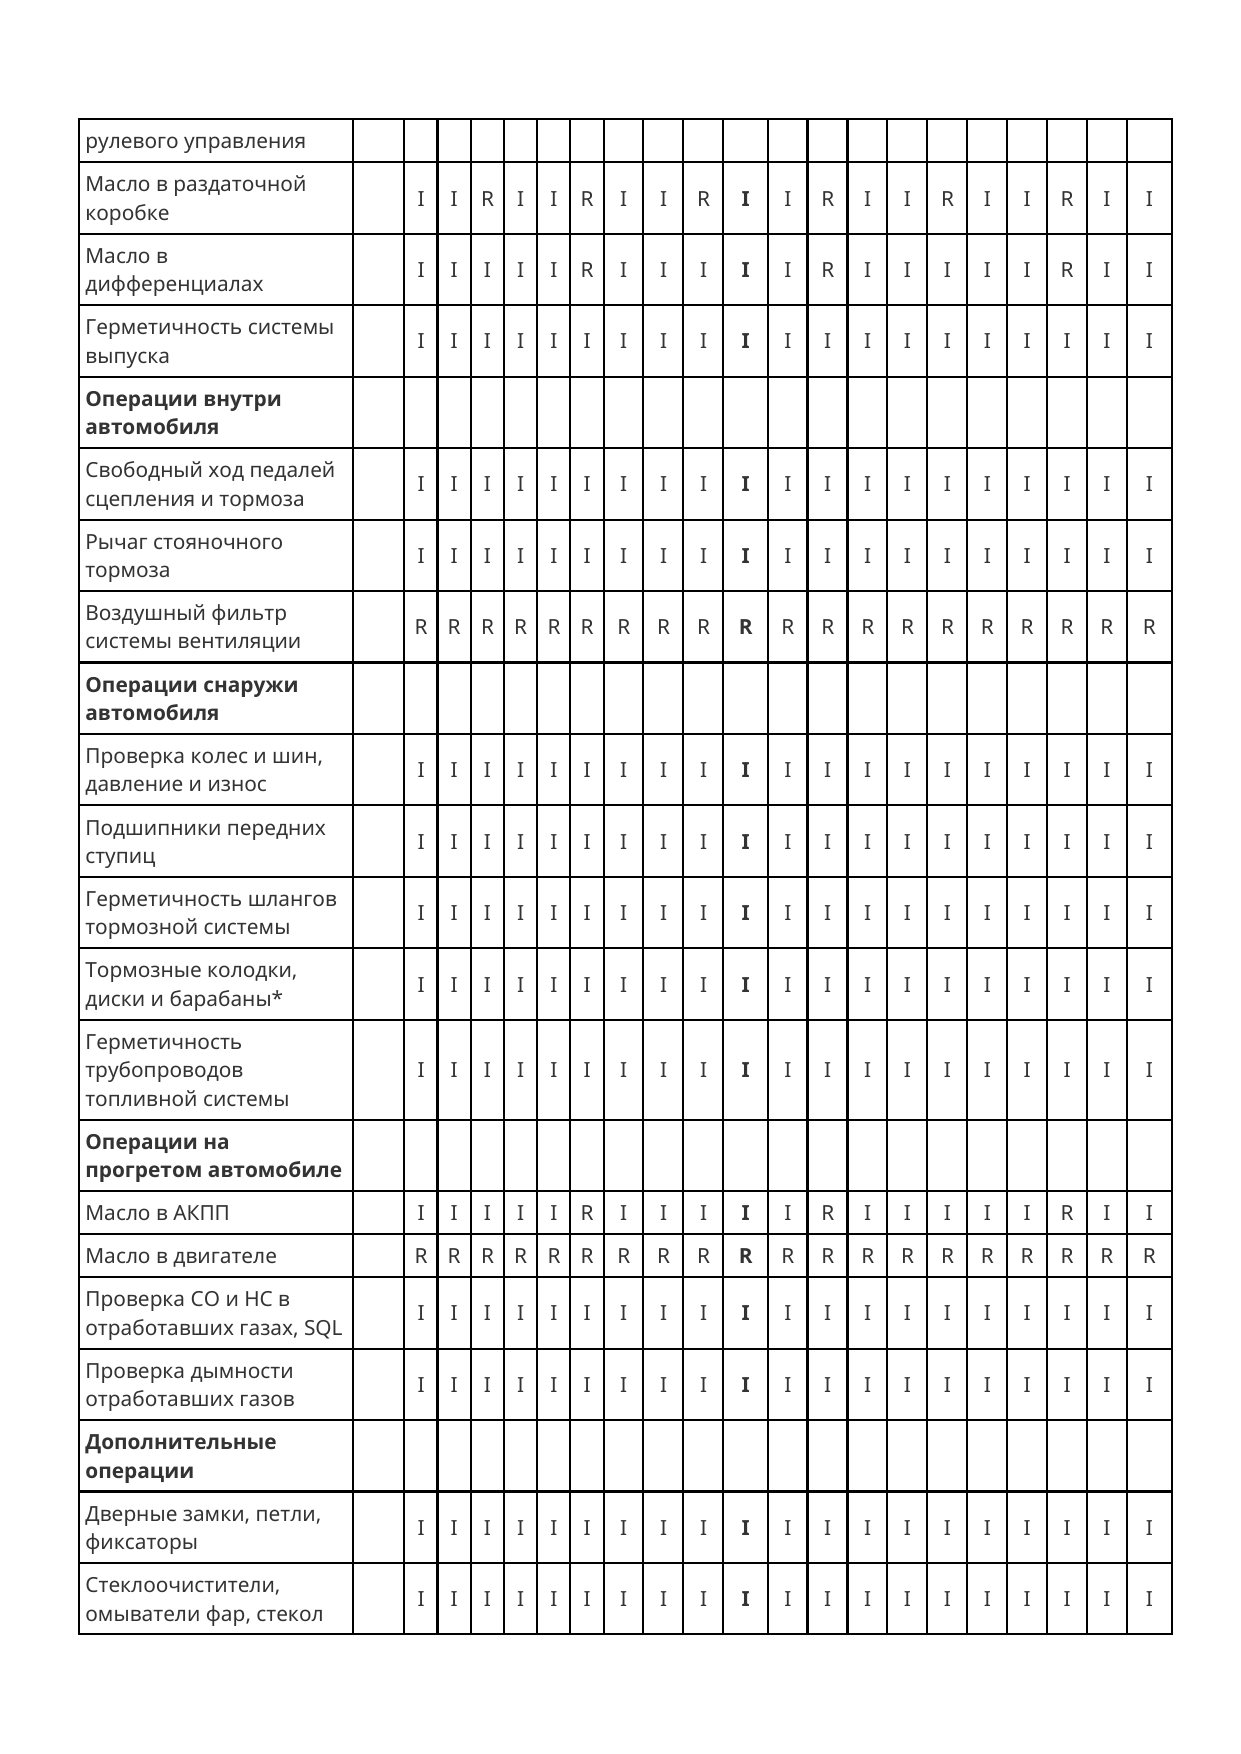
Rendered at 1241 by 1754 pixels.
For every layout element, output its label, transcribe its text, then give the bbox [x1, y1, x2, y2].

table_cell I [1088, 806, 1126, 876]
table_cell [354, 235, 403, 304]
table_cell I [1128, 163, 1171, 233]
table_cell R [809, 1192, 846, 1233]
table_cell I [439, 949, 470, 1019]
table_cell [968, 378, 1006, 447]
table_cell R [505, 592, 536, 661]
table_cell Воздушный фильтр системы вентиляции [80, 592, 352, 661]
table_cell I [472, 735, 503, 804]
table_cell I [472, 235, 503, 304]
table_cell I [684, 949, 722, 1019]
table_cell I [538, 1021, 569, 1118]
table_cell R [571, 1192, 603, 1233]
table_cell [354, 120, 403, 161]
table_cell I [538, 1192, 569, 1233]
table_cell I [644, 306, 682, 376]
table_cell I [405, 1278, 436, 1347]
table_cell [80, 120, 352, 161]
table_cell [354, 1235, 403, 1276]
table_cell R [505, 1235, 536, 1276]
table_cell I [439, 878, 470, 947]
table_cell [769, 1421, 806, 1490]
table_cell I [505, 949, 536, 1019]
table_cell R [571, 235, 603, 304]
table_cell [1008, 378, 1046, 447]
table_cell I [1088, 235, 1126, 304]
table_cell [809, 1421, 846, 1490]
table_cell [605, 664, 642, 733]
table_cell I [888, 521, 926, 590]
table_cell R [571, 1235, 603, 1276]
table_cell I [439, 163, 470, 233]
table_cell I [505, 120, 536, 161]
table_cell I [769, 806, 806, 876]
table_cell I [684, 1021, 722, 1118]
table_cell I [928, 1564, 966, 1633]
table_cell I [605, 163, 642, 233]
table_cell Герметичность трубопроводов топливной системы [80, 1021, 352, 1118]
table_cell I [809, 806, 846, 876]
table_cell Герметичность системы выпуска [80, 306, 352, 376]
table_cell I [769, 306, 806, 376]
table_cell Дополнительные операции [80, 1421, 352, 1490]
table_cell I [769, 949, 806, 1019]
table_cell I [644, 120, 682, 161]
table_cell I [472, 1192, 503, 1233]
table_cell I [405, 306, 436, 376]
table_cell I [809, 521, 846, 590]
table_cell I [928, 306, 966, 376]
table_cell I [1008, 235, 1046, 304]
table_cell I [1008, 806, 1046, 876]
table_cell R [769, 1235, 806, 1276]
table_cell I [1008, 163, 1046, 233]
table_cell I [724, 1278, 767, 1347]
table_cell R [605, 592, 642, 661]
table_cell I [684, 120, 722, 161]
table_cell I [439, 1350, 470, 1419]
table_cell I [1128, 306, 1171, 376]
table_cell I [605, 1564, 642, 1633]
table_cell I [505, 1493, 536, 1562]
table_cell I [849, 1278, 886, 1347]
table_cell [849, 378, 886, 447]
table_cell [724, 1121, 767, 1190]
table_cell [684, 664, 722, 733]
table_cell [724, 378, 767, 447]
table_cell I [1048, 1493, 1086, 1562]
table_cell [644, 1421, 682, 1490]
table_cell I [724, 235, 767, 304]
table_cell I [769, 449, 806, 518]
table_cell I [1008, 878, 1046, 947]
table_cell I [684, 235, 722, 304]
table_cell I [605, 1278, 642, 1347]
table_cell I [888, 1192, 926, 1233]
table_cell R [439, 592, 470, 661]
table_cell [538, 1121, 569, 1190]
table_cell [405, 664, 436, 733]
table_cell I [769, 1278, 806, 1347]
table_cell R [1048, 163, 1086, 233]
table_cell I [1048, 120, 1086, 161]
table_cell I [769, 1564, 806, 1633]
table_cell R [968, 592, 1006, 661]
table_cell I [849, 949, 886, 1019]
table_cell [1008, 1121, 1046, 1190]
table_cell [439, 378, 470, 447]
table_cell I [605, 306, 642, 376]
table_cell Герметичность шлангов тормозной системы [80, 878, 352, 947]
table_cell R [538, 1235, 569, 1276]
table_cell I [1128, 878, 1171, 947]
table_cell I [1088, 1564, 1126, 1633]
table_cell I [405, 878, 436, 947]
table_cell Масло в дифференциалах [80, 235, 352, 304]
table_cell R [1048, 1235, 1086, 1276]
table_cell [354, 1278, 403, 1347]
table_cell I [405, 1493, 436, 1562]
table_cell [684, 1121, 722, 1190]
table_cell I [605, 521, 642, 590]
table_cell I [1088, 878, 1126, 947]
table_cell I [405, 806, 436, 876]
table_cell I [505, 1564, 536, 1633]
table_cell I [1048, 306, 1086, 376]
table_cell I [538, 449, 569, 518]
table_cell I [684, 1350, 722, 1419]
table_cell I [1048, 735, 1086, 804]
table_cell [354, 521, 403, 590]
table_cell I [968, 1278, 1006, 1347]
table_cell I [644, 449, 682, 518]
table_cell I [644, 521, 682, 590]
table_cell [354, 1021, 403, 1118]
table_cell I [571, 306, 603, 376]
table_cell [928, 664, 966, 733]
table_cell I [724, 1493, 767, 1562]
table_cell I [968, 521, 1006, 590]
table_cell Тормозные колодки, диски и барабаны* [80, 949, 352, 1019]
table_cell Операции снаружи автомобиля [80, 664, 352, 733]
table_cell I [644, 1493, 682, 1562]
table_cell R [405, 592, 436, 661]
table_cell R [724, 592, 767, 661]
table_cell I [505, 878, 536, 947]
table_cell [571, 378, 603, 447]
table_cell I [928, 1021, 966, 1118]
table_cell I [505, 163, 536, 233]
table_cell Свободный ход педалей сцепления и тормоза [80, 449, 352, 518]
table_cell I [849, 1192, 886, 1233]
table_cell [1008, 1421, 1046, 1490]
table_cell I [928, 878, 966, 947]
table_cell I [849, 1021, 886, 1118]
table_cell I [968, 806, 1006, 876]
table_cell I [1088, 449, 1126, 518]
table_cell I [1128, 521, 1171, 590]
table_cell [888, 378, 926, 447]
table_cell [769, 1121, 806, 1190]
table_cell I [888, 806, 926, 876]
table_cell I [849, 878, 886, 947]
table_cell I [605, 120, 642, 161]
table_cell [538, 1421, 569, 1490]
table_cell I [769, 235, 806, 304]
table_cell I [809, 1021, 846, 1118]
table_cell [354, 806, 403, 876]
table_cell [1128, 1421, 1171, 1490]
table_cell I [605, 1493, 642, 1562]
table_cell R [571, 163, 603, 233]
table_cell I [809, 1350, 846, 1419]
table_cell I [769, 1021, 806, 1118]
table_cell R [1008, 1235, 1046, 1276]
table_cell I [538, 120, 569, 161]
table_cell I [605, 1192, 642, 1233]
table_cell R [684, 1235, 722, 1276]
table_cell R [684, 163, 722, 233]
table_cell [769, 378, 806, 447]
table_cell I [405, 1350, 436, 1419]
table_cell I [684, 806, 722, 876]
table_cell I [1088, 521, 1126, 590]
table_cell R [809, 1235, 846, 1276]
table_cell I [472, 1350, 503, 1419]
table_cell I [849, 1493, 886, 1562]
table_cell R [405, 1235, 436, 1276]
table_cell I [1088, 306, 1126, 376]
table_cell I [1128, 1564, 1171, 1633]
table_cell I [968, 878, 1006, 947]
table_cell I [1128, 1493, 1171, 1562]
table_cell I [1128, 235, 1171, 304]
table_cell I [849, 120, 886, 161]
table_cell I [724, 1192, 767, 1233]
table_cell I [809, 449, 846, 518]
table_cell I [849, 806, 886, 876]
table_cell R [849, 592, 886, 661]
table_cell I [1008, 949, 1046, 1019]
table_cell [1048, 1121, 1086, 1190]
table_cell I [571, 1021, 603, 1118]
table_cell I [644, 1278, 682, 1347]
table_cell [354, 1350, 403, 1419]
table_cell I [1048, 521, 1086, 590]
table_cell I [1088, 949, 1126, 1019]
table_cell R [1048, 235, 1086, 304]
table_cell Дверные замки, петли, фиксаторы [80, 1493, 352, 1562]
table_cell I [684, 1278, 722, 1347]
table_cell R [888, 1235, 926, 1276]
table_cell [354, 1121, 403, 1190]
table_cell [684, 1421, 722, 1490]
table_cell I [928, 1278, 966, 1347]
table_cell [472, 378, 503, 447]
table_cell [968, 1421, 1006, 1490]
table_cell [354, 664, 403, 733]
table_cell I [809, 120, 846, 161]
table_cell R [472, 163, 503, 233]
table_cell I [439, 1278, 470, 1347]
table_cell I [968, 949, 1006, 1019]
table_cell I [1128, 735, 1171, 804]
table_cell [405, 378, 436, 447]
table_cell I [439, 120, 470, 161]
table_cell R [809, 163, 846, 233]
table_cell I [644, 949, 682, 1019]
table_cell Масло в раздаточной коробке [80, 163, 352, 233]
table_cell I [809, 1278, 846, 1347]
table_cell I [1128, 1192, 1171, 1233]
table_cell [354, 878, 403, 947]
table_cell [724, 1421, 767, 1490]
table_cell I [505, 1278, 536, 1347]
table_cell I [888, 878, 926, 947]
table_cell I [769, 878, 806, 947]
table_cell [724, 664, 767, 733]
table_cell R [1128, 592, 1171, 661]
table_cell I [809, 306, 846, 376]
table_cell [354, 949, 403, 1019]
table_cell [809, 1121, 846, 1190]
table_cell I [538, 1493, 569, 1562]
table_cell [571, 1121, 603, 1190]
table_cell I [684, 878, 722, 947]
table_cell I [809, 949, 846, 1019]
table_cell [1048, 378, 1086, 447]
table_cell I [605, 806, 642, 876]
table_cell I [1008, 1278, 1046, 1347]
table_cell I [968, 1192, 1006, 1233]
table_cell I [1048, 1564, 1086, 1633]
table_cell [505, 1421, 536, 1490]
table_cell I [1088, 163, 1126, 233]
table_cell I [472, 1493, 503, 1562]
table_cell [354, 1421, 403, 1490]
table_cell I [849, 163, 886, 233]
table_cell I [538, 1564, 569, 1633]
table_cell I [538, 163, 569, 233]
table_cell I [928, 1493, 966, 1562]
table_cell I [849, 735, 886, 804]
table_cell I [968, 449, 1006, 518]
table_cell I [809, 1564, 846, 1633]
table_cell I [405, 163, 436, 233]
table_cell I [809, 735, 846, 804]
table_cell I [928, 120, 966, 161]
table_cell I [968, 120, 1006, 161]
table_cell I [1128, 806, 1171, 876]
table_cell I [1048, 1278, 1086, 1347]
table_cell R [968, 1235, 1006, 1276]
table_cell I [849, 449, 886, 518]
table_cell I [968, 306, 1006, 376]
table_cell I [888, 235, 926, 304]
table_cell I [472, 1021, 503, 1118]
table_cell [928, 378, 966, 447]
table_cell Стеклоочистители, омыватели фар, стекол [80, 1564, 352, 1633]
table_cell I [439, 735, 470, 804]
table_cell I [405, 735, 436, 804]
table_cell R [571, 592, 603, 661]
table_cell I [1048, 1021, 1086, 1118]
table_cell I [1088, 1021, 1126, 1118]
table_cell Операции внутри автомобиля [80, 378, 352, 447]
table_cell I [472, 878, 503, 947]
table_cell I [605, 878, 642, 947]
table_cell I [1088, 120, 1126, 161]
table_cell I [505, 735, 536, 804]
table_cell R [724, 1235, 767, 1276]
table_cell I [1048, 806, 1086, 876]
table_cell R [1088, 592, 1126, 661]
table_cell I [1088, 1350, 1126, 1419]
table_cell I [684, 1493, 722, 1562]
table_cell I [1008, 1493, 1046, 1562]
table_cell I [1128, 120, 1171, 161]
table_cell [505, 378, 536, 447]
table_cell Проверка дымности отработавших газов [80, 1350, 352, 1419]
table_cell R [769, 592, 806, 661]
table_cell I [809, 878, 846, 947]
table_cell [849, 664, 886, 733]
table_cell I [571, 120, 603, 161]
table_cell I [769, 120, 806, 161]
table_cell I [1128, 1278, 1171, 1347]
table_cell I [605, 949, 642, 1019]
table_cell I [1128, 1021, 1171, 1118]
table_cell [354, 306, 403, 376]
table_cell [849, 1121, 886, 1190]
table_cell Рычаг стояночного тормоза [80, 521, 352, 590]
table_cell Проверка CO и HC в отработавших газах, SQL [80, 1278, 352, 1347]
table_cell I [472, 1278, 503, 1347]
table_cell I [928, 1350, 966, 1419]
table_cell I [1008, 306, 1046, 376]
table_cell R [472, 1235, 503, 1276]
table_cell R [644, 1235, 682, 1276]
table_cell [354, 592, 403, 661]
table_cell [605, 1421, 642, 1490]
table_cell [809, 378, 846, 447]
table_cell Масло в двигателе [80, 1235, 352, 1276]
table_cell I [439, 1192, 470, 1233]
table_cell I [928, 735, 966, 804]
table_cell I [538, 878, 569, 947]
table_cell [809, 664, 846, 733]
table_cell I [605, 1350, 642, 1419]
table_cell I [724, 878, 767, 947]
table_cell Масло в АКПП [80, 1192, 352, 1233]
table_cell I [644, 1021, 682, 1118]
table_cell [354, 735, 403, 804]
table_cell I [968, 1021, 1006, 1118]
table_cell [605, 1121, 642, 1190]
table_cell I [1008, 1192, 1046, 1233]
table_cell [849, 1421, 886, 1490]
table_cell I [538, 949, 569, 1019]
table_cell I [472, 521, 503, 590]
table_cell I [1088, 1278, 1126, 1347]
table_cell I [724, 306, 767, 376]
table_cell I [405, 1564, 436, 1633]
table_cell Подшипники передних ступиц [80, 806, 352, 876]
table_cell I [1088, 1192, 1126, 1233]
table_cell I [605, 235, 642, 304]
table_cell I [472, 806, 503, 876]
table_cell I [968, 1564, 1006, 1633]
table_cell [439, 664, 470, 733]
table_cell I [968, 235, 1006, 304]
table_cell [1048, 1421, 1086, 1490]
table_cell I [1048, 949, 1086, 1019]
table_cell I [405, 949, 436, 1019]
table_cell I [405, 1192, 436, 1233]
table_cell [472, 664, 503, 733]
table_cell I [571, 806, 603, 876]
table_cell [571, 1421, 603, 1490]
table_cell I [571, 735, 603, 804]
table_cell I [888, 1350, 926, 1419]
table_cell I [472, 449, 503, 518]
table_cell I [605, 1021, 642, 1118]
table_cell R [1048, 592, 1086, 661]
table_cell [538, 664, 569, 733]
table_cell [1088, 378, 1126, 447]
table_cell [538, 378, 569, 447]
table_cell I [769, 1493, 806, 1562]
table_cell I [684, 306, 722, 376]
table_cell I [571, 1493, 603, 1562]
table_cell I [571, 1278, 603, 1347]
table_cell I [644, 235, 682, 304]
table_cell I [644, 163, 682, 233]
table_cell I [928, 521, 966, 590]
table_cell [1128, 378, 1171, 447]
table_cell I [571, 1564, 603, 1633]
table_cell [505, 664, 536, 733]
table_cell I [505, 449, 536, 518]
table_cell I [724, 120, 767, 161]
table_cell I [1008, 1564, 1046, 1633]
table_cell I [1008, 521, 1046, 590]
table_cell I [439, 521, 470, 590]
table_cell I [1048, 449, 1086, 518]
table_cell Проверка колес и шин, давление и износ [80, 735, 352, 804]
table_cell [472, 1121, 503, 1190]
table_cell I [1008, 120, 1046, 161]
table_cell I [439, 1021, 470, 1118]
table_cell I [928, 806, 966, 876]
table_cell I [605, 735, 642, 804]
table_cell I [849, 1564, 886, 1633]
table_cell I [888, 735, 926, 804]
table_cell I [571, 878, 603, 947]
table_cell I [571, 949, 603, 1019]
table_cell I [684, 521, 722, 590]
table_cell I [888, 163, 926, 233]
table_cell [354, 163, 403, 233]
table_cell I [888, 1564, 926, 1633]
table_cell [354, 1564, 403, 1633]
table_cell I [439, 1493, 470, 1562]
table_cell R [1048, 1192, 1086, 1233]
table_cell R [809, 592, 846, 661]
table_cell R [888, 592, 926, 661]
table_cell [354, 449, 403, 518]
table_cell I [571, 521, 603, 590]
table_cell I [644, 1564, 682, 1633]
table_cell I [405, 120, 436, 161]
table_cell I [472, 306, 503, 376]
table_cell I [724, 949, 767, 1019]
table_cell I [505, 806, 536, 876]
table_cell I [684, 449, 722, 518]
table_cell I [724, 1350, 767, 1419]
table_cell [354, 378, 403, 447]
table_cell I [405, 1021, 436, 1118]
table_cell R [928, 163, 966, 233]
table_cell I [505, 1192, 536, 1233]
table_cell I [968, 1350, 1006, 1419]
table_cell I [405, 521, 436, 590]
table_cell I [684, 735, 722, 804]
table_cell I [439, 449, 470, 518]
table_cell I [769, 521, 806, 590]
table_cell I [888, 949, 926, 1019]
table_cell I [1088, 1493, 1126, 1562]
table_cell I [505, 521, 536, 590]
table_cell [928, 1421, 966, 1490]
table_cell I [1048, 878, 1086, 947]
table_cell I [439, 235, 470, 304]
table_cell R [849, 1235, 886, 1276]
table_cell I [571, 449, 603, 518]
table_cell I [888, 1278, 926, 1347]
table_cell I [769, 1192, 806, 1233]
table_cell [1088, 1421, 1126, 1490]
table_cell R [1088, 1235, 1126, 1276]
table_cell R [928, 1235, 966, 1276]
table_cell I [849, 306, 886, 376]
table_cell [1088, 1121, 1126, 1190]
table_cell [405, 1421, 436, 1490]
table_cell I [472, 120, 503, 161]
table_cell [684, 378, 722, 447]
table_cell I [505, 235, 536, 304]
table_cell I [644, 806, 682, 876]
table_cell [888, 1121, 926, 1190]
table_cell R [472, 592, 503, 661]
table_cell I [928, 1192, 966, 1233]
table_cell I [1088, 735, 1126, 804]
table_cell I [1008, 1021, 1046, 1118]
table_cell I [724, 521, 767, 590]
table_cell [644, 664, 682, 733]
table_cell [968, 1121, 1006, 1190]
table_cell I [538, 521, 569, 590]
table_cell I [769, 735, 806, 804]
table_cell [472, 1421, 503, 1490]
table_cell I [928, 235, 966, 304]
table_cell [1128, 664, 1171, 733]
table_cell I [538, 1350, 569, 1419]
table_cell [928, 1121, 966, 1190]
table_cell [405, 1121, 436, 1190]
table_cell I [439, 306, 470, 376]
table_cell I [439, 1564, 470, 1633]
table_cell [439, 1421, 470, 1490]
table_cell I [505, 306, 536, 376]
table_cell I [1128, 1350, 1171, 1419]
table_cell I [684, 1192, 722, 1233]
table_cell I [724, 735, 767, 804]
table_cell [968, 664, 1006, 733]
table_cell I [849, 1350, 886, 1419]
table_cell R [1008, 592, 1046, 661]
table_cell I [1128, 449, 1171, 518]
table_cell R [928, 592, 966, 661]
table_cell I [505, 1021, 536, 1118]
table_cell I [888, 306, 926, 376]
table_cell [644, 378, 682, 447]
table_cell I [538, 306, 569, 376]
table_cell I [968, 1493, 1006, 1562]
table_cell [1008, 664, 1046, 733]
table_cell R [538, 592, 569, 661]
table_cell I [968, 163, 1006, 233]
table_cell I [472, 1564, 503, 1633]
table_cell [571, 664, 603, 733]
table_cell I [644, 878, 682, 947]
table_cell [769, 664, 806, 733]
table_cell [1088, 664, 1126, 733]
table_cell I [1008, 449, 1046, 518]
table_cell I [505, 1350, 536, 1419]
table_cell R [1128, 1235, 1171, 1276]
table_cell [354, 1192, 403, 1233]
table_cell R [644, 592, 682, 661]
table_cell I [538, 735, 569, 804]
table_cell [888, 1421, 926, 1490]
table_cell I [769, 1350, 806, 1419]
table_cell [354, 1493, 403, 1562]
table_cell [888, 664, 926, 733]
table_cell I [644, 1192, 682, 1233]
table_cell [644, 1121, 682, 1190]
table_cell I [724, 1564, 767, 1633]
table_cell I [439, 806, 470, 876]
table_cell I [888, 1021, 926, 1118]
table_cell I [644, 735, 682, 804]
table_cell I [888, 449, 926, 518]
table_cell I [968, 735, 1006, 804]
table_cell I [472, 949, 503, 1019]
table_cell I [1048, 1350, 1086, 1419]
table_cell I [928, 949, 966, 1019]
table_cell Операции на прогретом автомобиле [80, 1121, 352, 1190]
table_cell I [1008, 1350, 1046, 1419]
table_cell I [724, 449, 767, 518]
table_cell I [849, 521, 886, 590]
table_cell I [1128, 949, 1171, 1019]
table_cell R [809, 235, 846, 304]
table_cell R [439, 1235, 470, 1276]
table_cell I [684, 1564, 722, 1633]
table_cell I [538, 806, 569, 876]
table_cell I [605, 449, 642, 518]
table_cell I [724, 163, 767, 233]
table_cell I [644, 1350, 682, 1419]
table_cell [605, 378, 642, 447]
table_cell I [1008, 735, 1046, 804]
table_cell I [724, 806, 767, 876]
table_cell I [849, 235, 886, 304]
table_cell [1128, 1121, 1171, 1190]
table_cell I [809, 1493, 846, 1562]
table_cell R [684, 592, 722, 661]
table_cell R [605, 1235, 642, 1276]
table_cell I [405, 235, 436, 304]
table_cell I [928, 449, 966, 518]
table_cell [439, 1121, 470, 1190]
table_cell [1048, 664, 1086, 733]
table_cell I [538, 235, 569, 304]
table_cell I [571, 1350, 603, 1419]
table_cell I [538, 1278, 569, 1347]
table_cell I [724, 1021, 767, 1118]
table_cell [505, 1121, 536, 1190]
table_cell I [888, 1493, 926, 1562]
table_cell I [769, 163, 806, 233]
table_cell I [888, 120, 926, 161]
table_cell I [405, 449, 436, 518]
